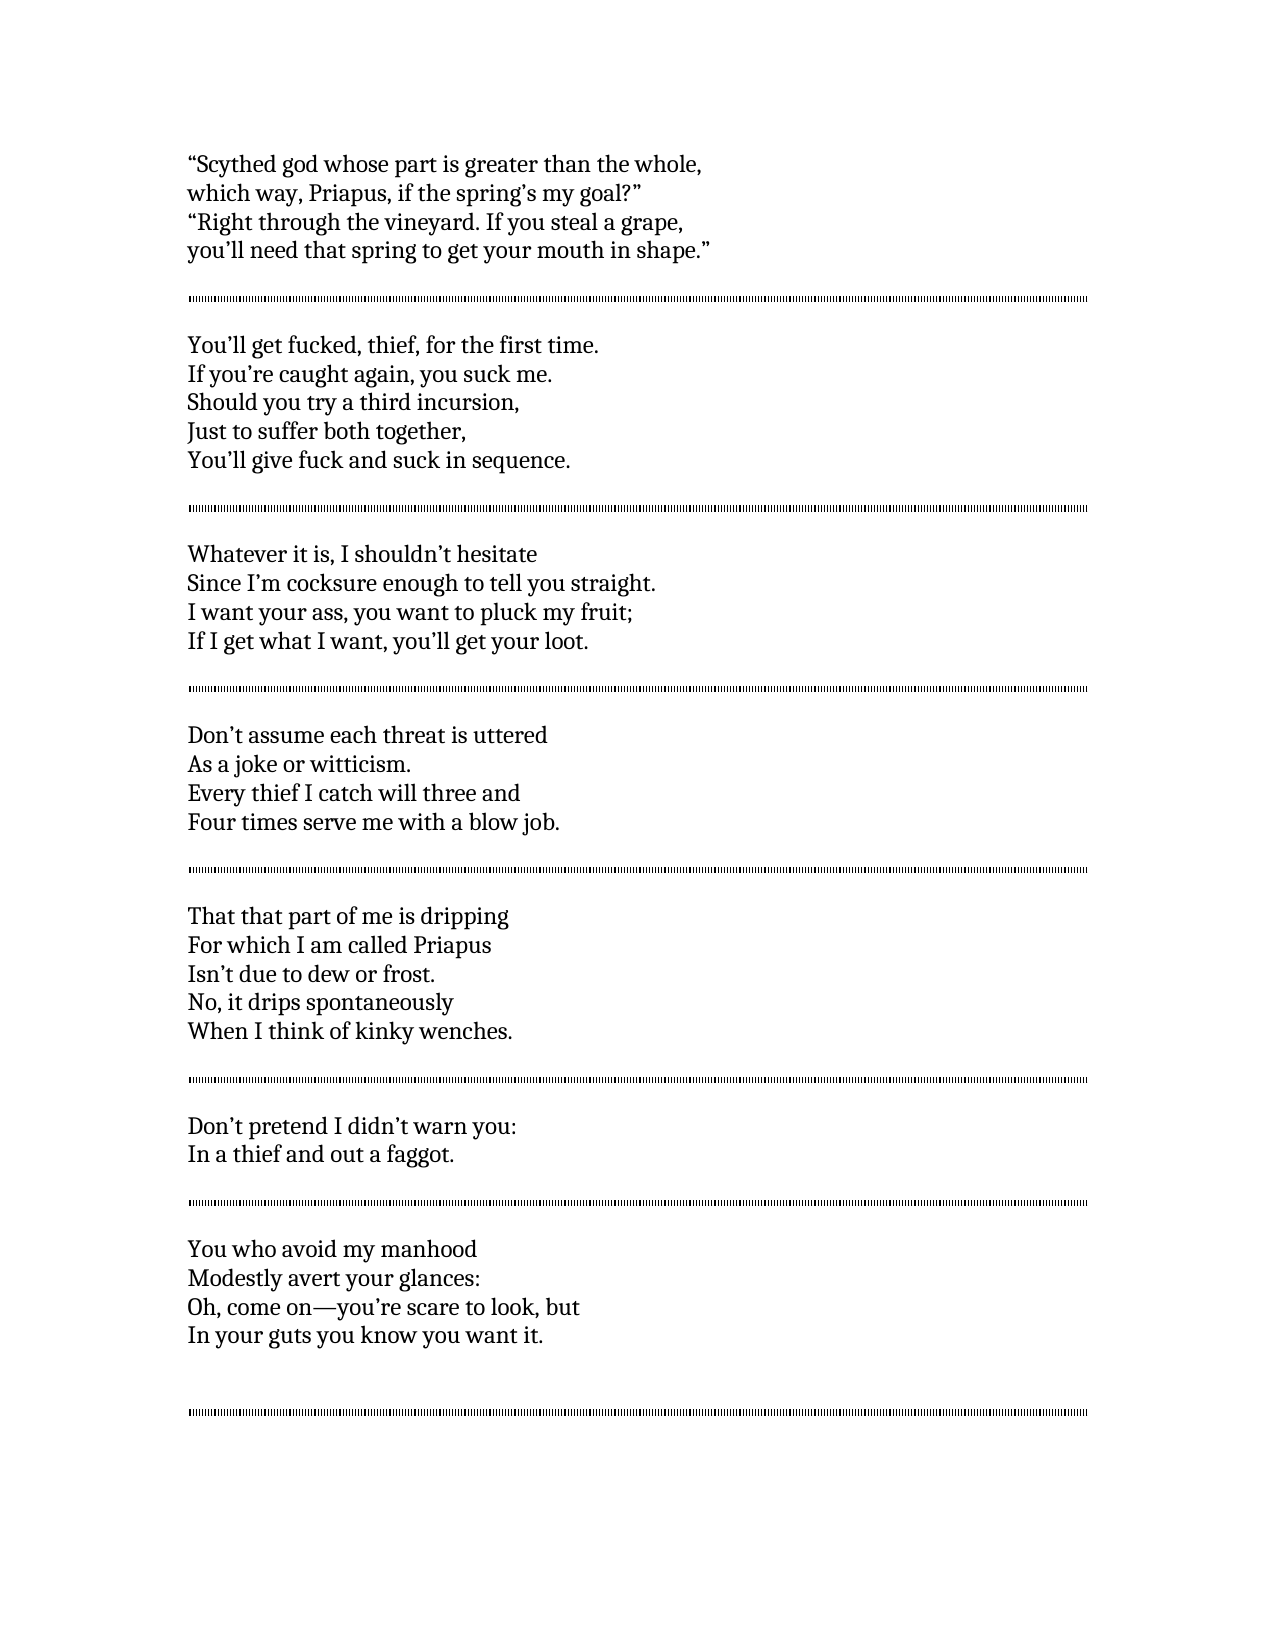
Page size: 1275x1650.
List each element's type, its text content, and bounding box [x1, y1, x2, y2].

text Just to suffer both together, [187, 417, 1087, 446]
text I want your ass, you want to pluck my fruit; [187, 598, 1087, 627]
text No, it drips spontaneously [187, 988, 1087, 1017]
text “Scythed god whose part is greater than the whole, [187, 150, 1087, 179]
text Should you try a third incursion, [187, 388, 1087, 417]
text As a joke or witticism. [187, 750, 1087, 779]
text Whatever it is, I shouldn’t hesitate [187, 540, 1087, 569]
text “Right through the vineyard. If you steal a grape, [187, 207, 1087, 236]
text Don’t pretend I didn’t warn you: [187, 1112, 1087, 1140]
text Modestly avert your glances: [187, 1264, 1087, 1292]
text Every thief I catch will three and [187, 779, 1087, 807]
text You’ll give fuck and suck in sequence. [187, 446, 1087, 474]
text In your guts you know you want it. [187, 1321, 1087, 1350]
text If you’re caught again, you suck me. [187, 359, 1087, 388]
text For which I am called Priapus [187, 931, 1087, 959]
text Don’t assume each threat is uttered [187, 721, 1087, 750]
text That that part of me is dripping [187, 902, 1087, 931]
text Isn’t due to dew or frost. [187, 959, 1087, 988]
text which way, Priapus, if the spring’s my goal?” [187, 179, 1087, 207]
text Four times serve me with a blow job. [187, 807, 1087, 836]
text In a thief and out a faggot. [187, 1140, 1087, 1169]
text you’ll need that spring to get your mouth in shape.” [187, 236, 1087, 265]
text If I get what I want, you’ll get your loot. [187, 627, 1087, 655]
text Oh, come on—you’re scare to look, but [187, 1292, 1087, 1321]
text You’ll get fucked, thief, for the first time. [187, 331, 1087, 359]
text Since I’m cocksure enough to tell you straight. [187, 569, 1087, 598]
text When I think of kinky wenches. [187, 1017, 1087, 1046]
text You who avoid my manhood [187, 1235, 1087, 1264]
